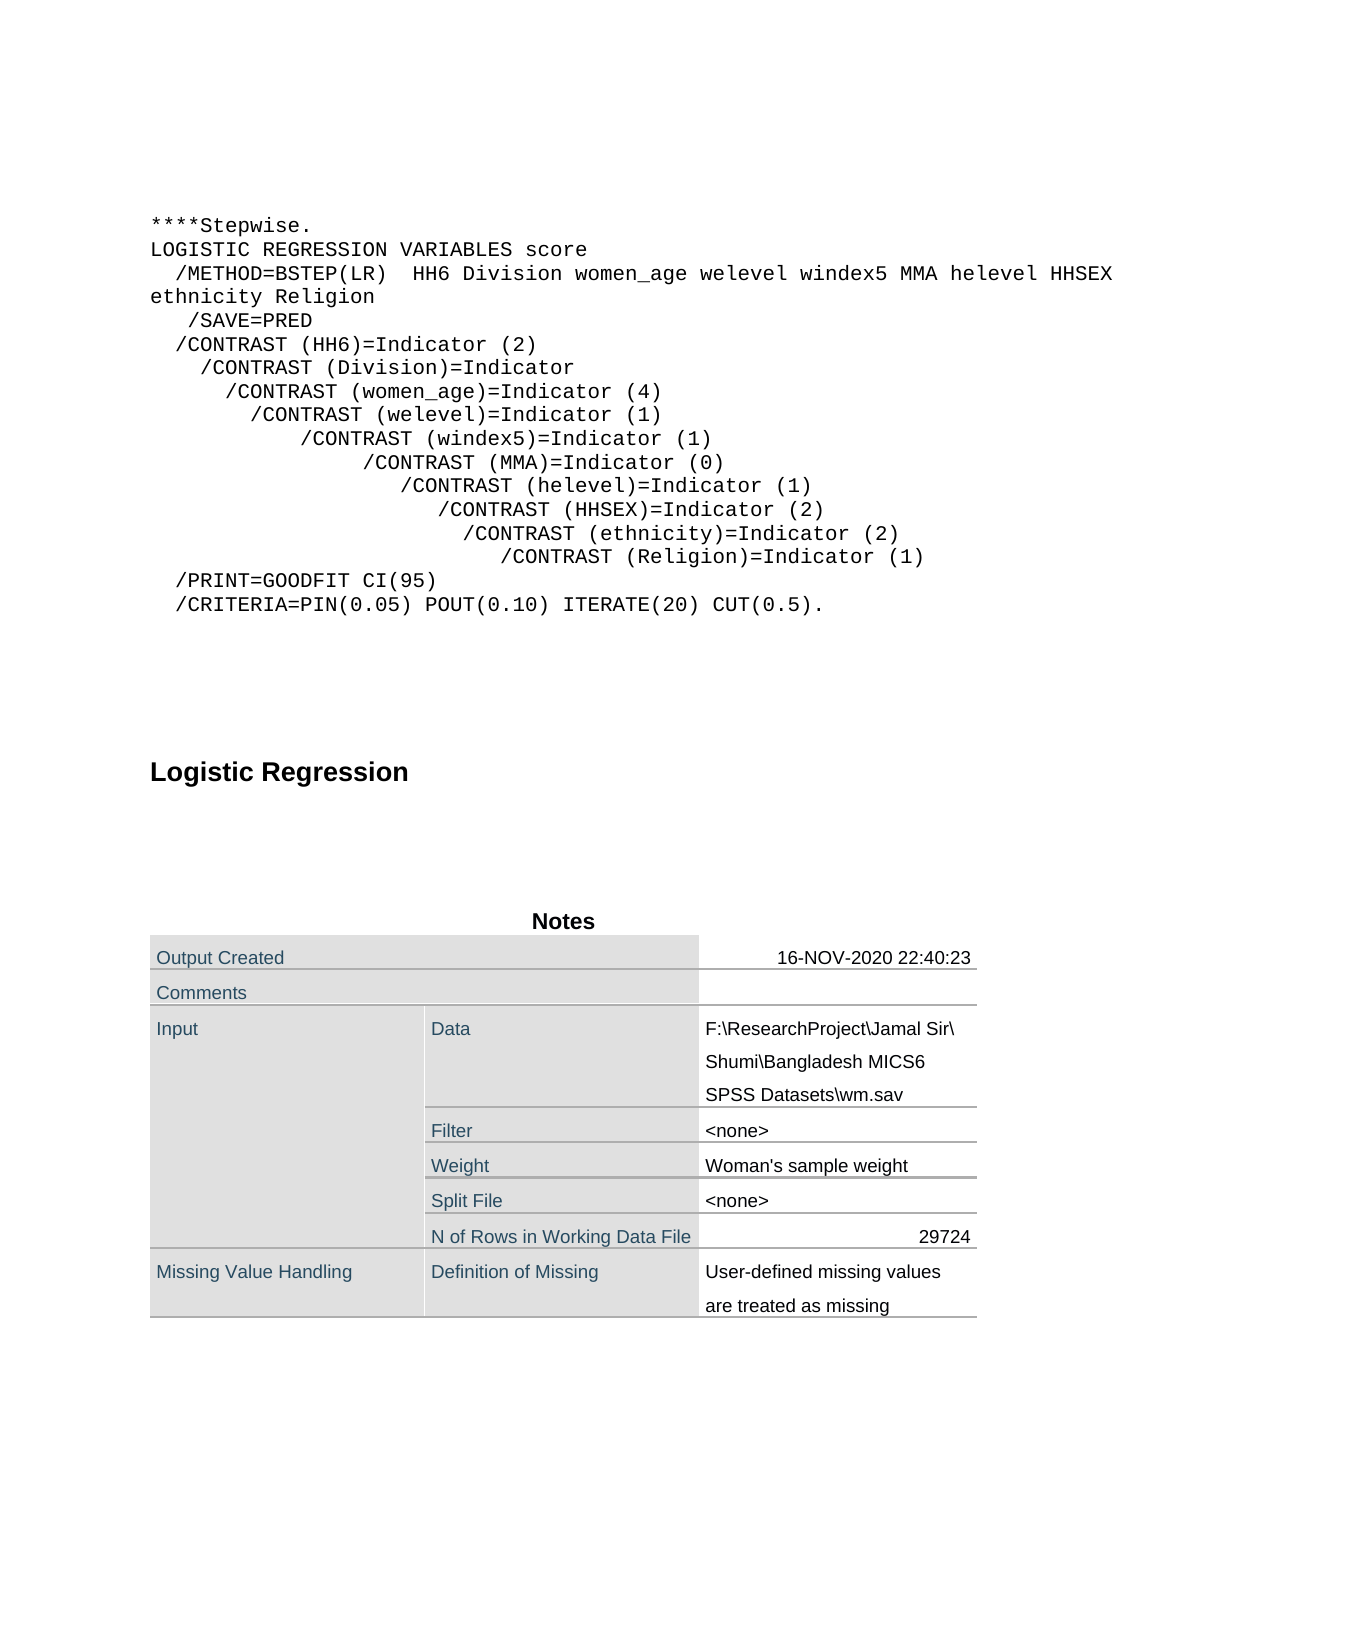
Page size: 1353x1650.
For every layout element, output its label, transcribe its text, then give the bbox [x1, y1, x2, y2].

text /CONTRAST (windex5)=Indicator (1) [150, 428, 1202, 452]
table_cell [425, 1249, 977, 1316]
text /CONTRAST (MMA)=Indicator (0) [150, 452, 1202, 475]
text /CONTRAST (Religion)=Indicator (1) [150, 546, 1202, 570]
text /PRINT=GOODFIT CI(95) [150, 570, 1202, 594]
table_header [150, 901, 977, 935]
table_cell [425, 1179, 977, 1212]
text LOGISTIC REGRESSION VARIABLES score [150, 239, 1202, 263]
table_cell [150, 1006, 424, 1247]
text ****Stepwise. [150, 215, 1202, 239]
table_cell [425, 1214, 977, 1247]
text /CONTRAST (helevel)=Indicator (1) [150, 475, 1202, 499]
text /CRITERIA=PIN(0.05) POUT(0.10) ITERATE(20) CUT(0.5). [150, 594, 1202, 617]
text /SAVE=PRED [150, 310, 1202, 333]
text /CONTRAST (welevel)=Indicator (1) [150, 404, 1202, 428]
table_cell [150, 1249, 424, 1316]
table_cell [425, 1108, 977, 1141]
text /CONTRAST (HHSEX)=Indicator (2) [150, 499, 1202, 523]
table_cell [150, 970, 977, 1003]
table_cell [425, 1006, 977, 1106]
text Logistic Regression [150, 756, 1202, 787]
text /CONTRAST (ethnicity)=Indicator (2) [150, 523, 1202, 546]
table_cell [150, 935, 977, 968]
text /METHOD=BSTEP(LR) HH6 Division women_age welevel windex5 MMA helevel HHSEX ethnicity Religion [150, 263, 1202, 310]
text /CONTRAST (women_age)=Indicator (4) [150, 381, 1202, 404]
text /CONTRAST (Division)=Indicator [150, 357, 1202, 381]
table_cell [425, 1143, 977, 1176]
text /CONTRAST (HH6)=Indicator (2) [150, 333, 1202, 357]
